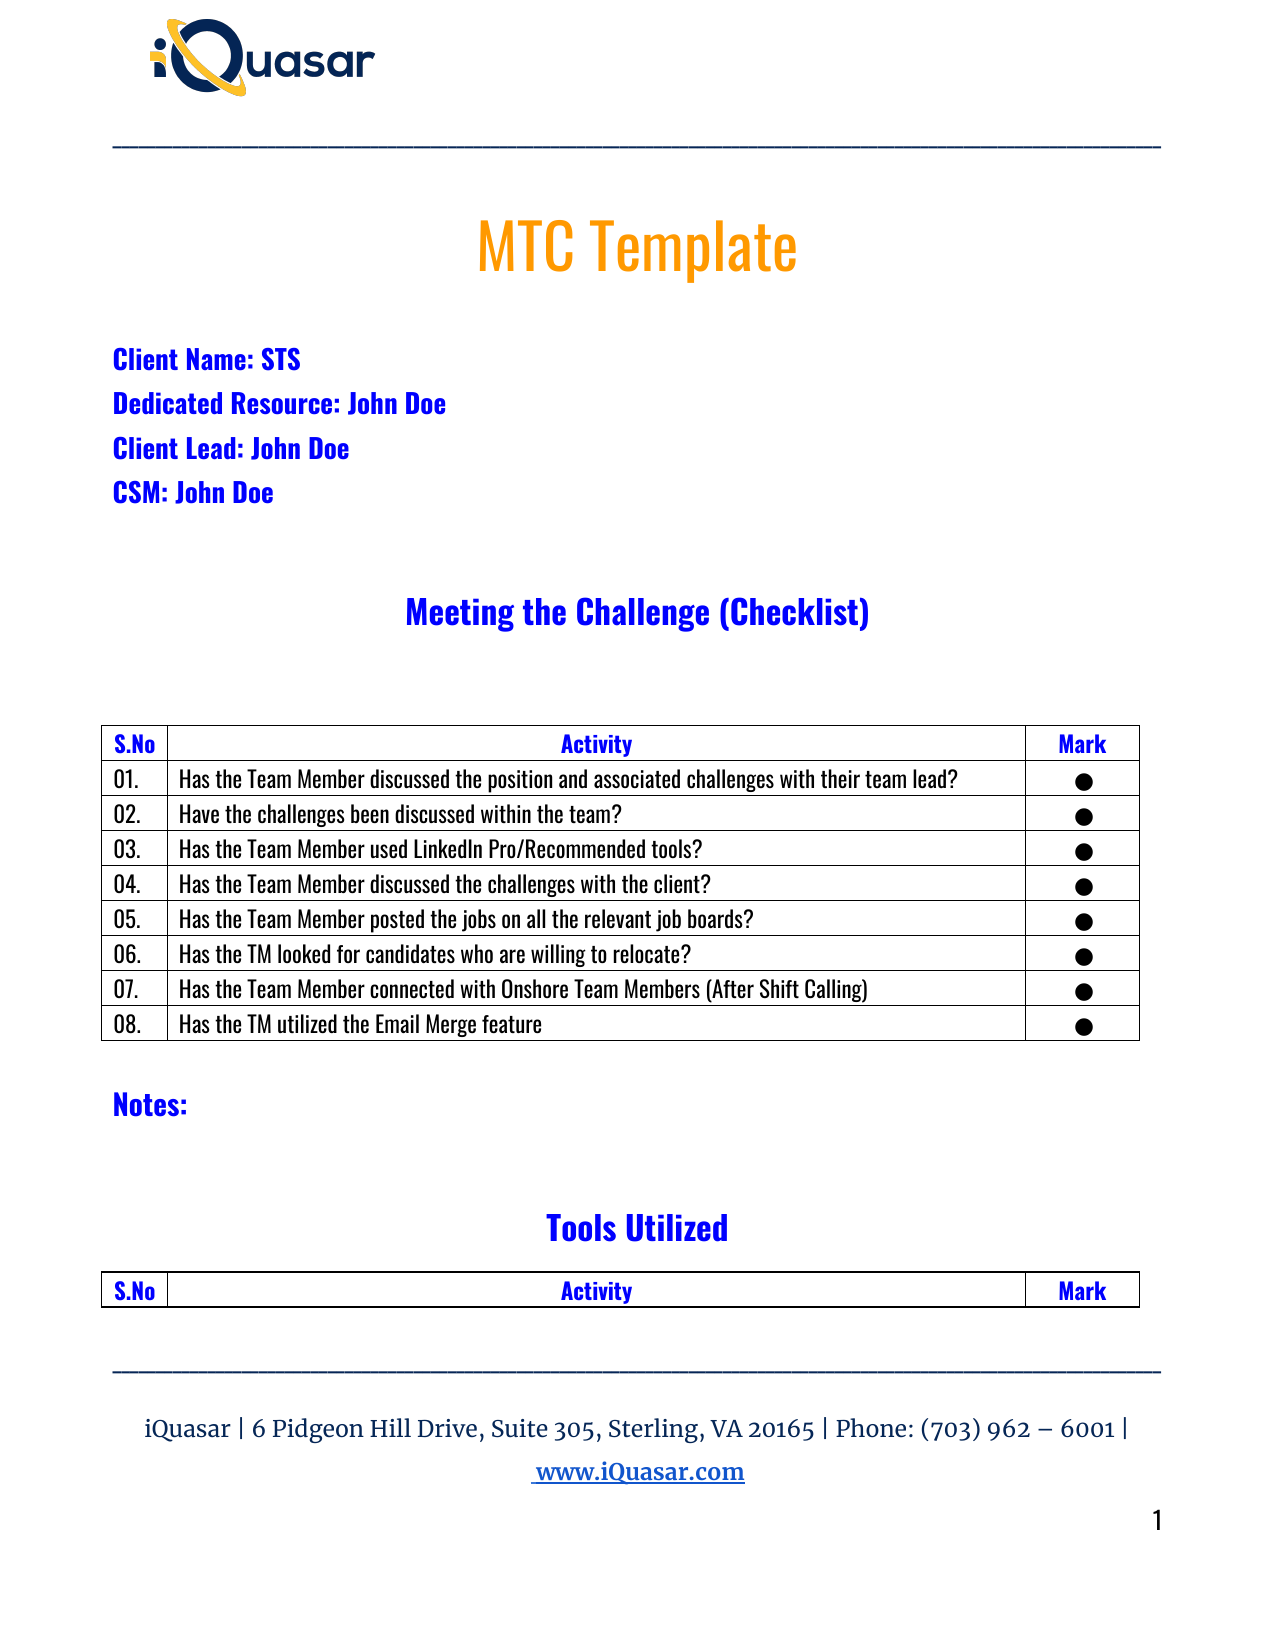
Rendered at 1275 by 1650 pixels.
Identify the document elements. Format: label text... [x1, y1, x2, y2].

table_cell [1026, 901, 1139, 935]
table_cell [1026, 866, 1139, 900]
table_cell 01. [102, 761, 167, 795]
text Meeting the Challenge (Checklist) [112, 585, 1162, 634]
table_cell 04. [102, 866, 167, 900]
table_cell [1026, 761, 1139, 795]
table_cell Has the Team Member posted the jobs on all the relevant job boards? [168, 901, 1025, 935]
title MTC Template [112, 197, 1162, 290]
table_cell Has the Team Member discussed the challenges with the client? [168, 866, 1025, 900]
text Client Name: STS [112, 338, 1162, 378]
text Dedicated Resource: John Doe [112, 382, 1162, 423]
table_header Mark [1026, 1273, 1139, 1306]
table_cell Has the Team Member discussed the position and associated challenges with their team lead? [168, 761, 1025, 795]
table_cell Has the Team Member connected with Onshore Team Members (After Shift Calling) [168, 971, 1025, 1005]
table_cell [1026, 971, 1139, 1005]
table_cell 08. [102, 1006, 167, 1040]
table_header Activity [168, 726, 1025, 760]
table_cell [1026, 1006, 1139, 1040]
table_cell Has the TM utilized the Email Merge feature [168, 1006, 1025, 1040]
table_cell 02. [102, 796, 167, 830]
table_header Mark [1026, 726, 1139, 760]
table_cell [1026, 796, 1139, 830]
table_header Activity [168, 1273, 1025, 1306]
table_cell [1026, 936, 1139, 970]
table_header S.No [102, 1273, 167, 1306]
table_cell Has the Team Member used LinkedIn Pro/Recommended tools? [168, 831, 1025, 865]
text Tools Utilized [112, 1202, 1162, 1251]
table_cell Has the TM looked for candidates who are willing to relocate? [168, 936, 1025, 970]
table_cell 05. [102, 901, 167, 935]
picture [112, 0, 413, 116]
text CSM: John Doe [112, 471, 1162, 511]
text Client Lead: John Doe [112, 427, 1162, 467]
table_cell [1026, 831, 1139, 865]
table_cell 07. [102, 971, 167, 1005]
table_cell Have the challenges been discussed within the team? [168, 796, 1025, 830]
table_header S.No [102, 726, 167, 760]
table_cell 03. [102, 831, 167, 865]
text Notes: [112, 1041, 1162, 1125]
table_cell 06. [102, 936, 167, 970]
